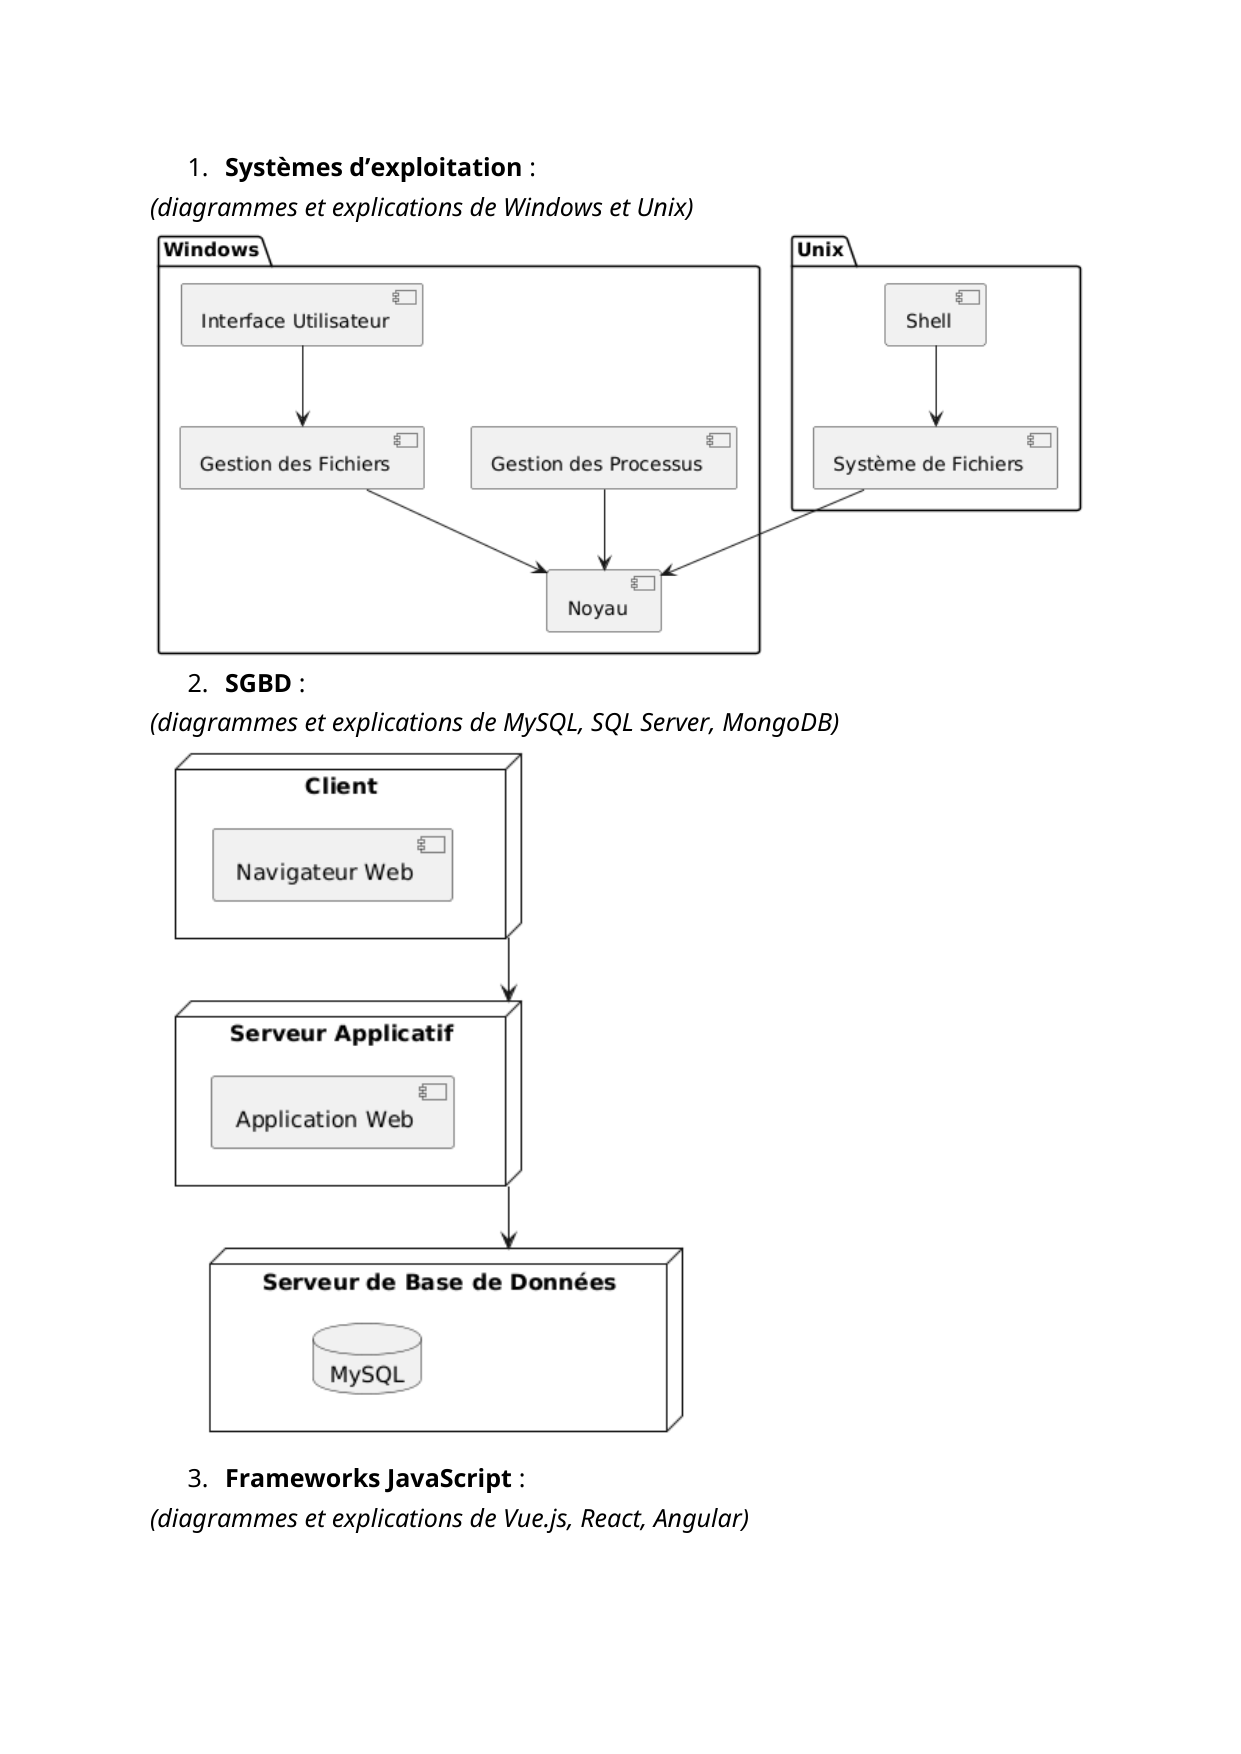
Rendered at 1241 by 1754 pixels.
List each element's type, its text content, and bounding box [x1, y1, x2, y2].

picture [150, 228, 1088, 661]
text (diagrammes et explications de MySQL, SQL Server, MongoDB) [150, 705, 1090, 739]
text (diagrammes et explications de Vue.js, React, Angular) [150, 1500, 1090, 1534]
list Frameworks JavaScript : [187, 1461, 1090, 1495]
text (diagrammes et explications de Windows et Unix) [150, 189, 1090, 223]
picture [150, 744, 707, 1456]
list Systèmes d’exploitation : [187, 150, 1090, 184]
list SGBD : [187, 666, 1090, 700]
